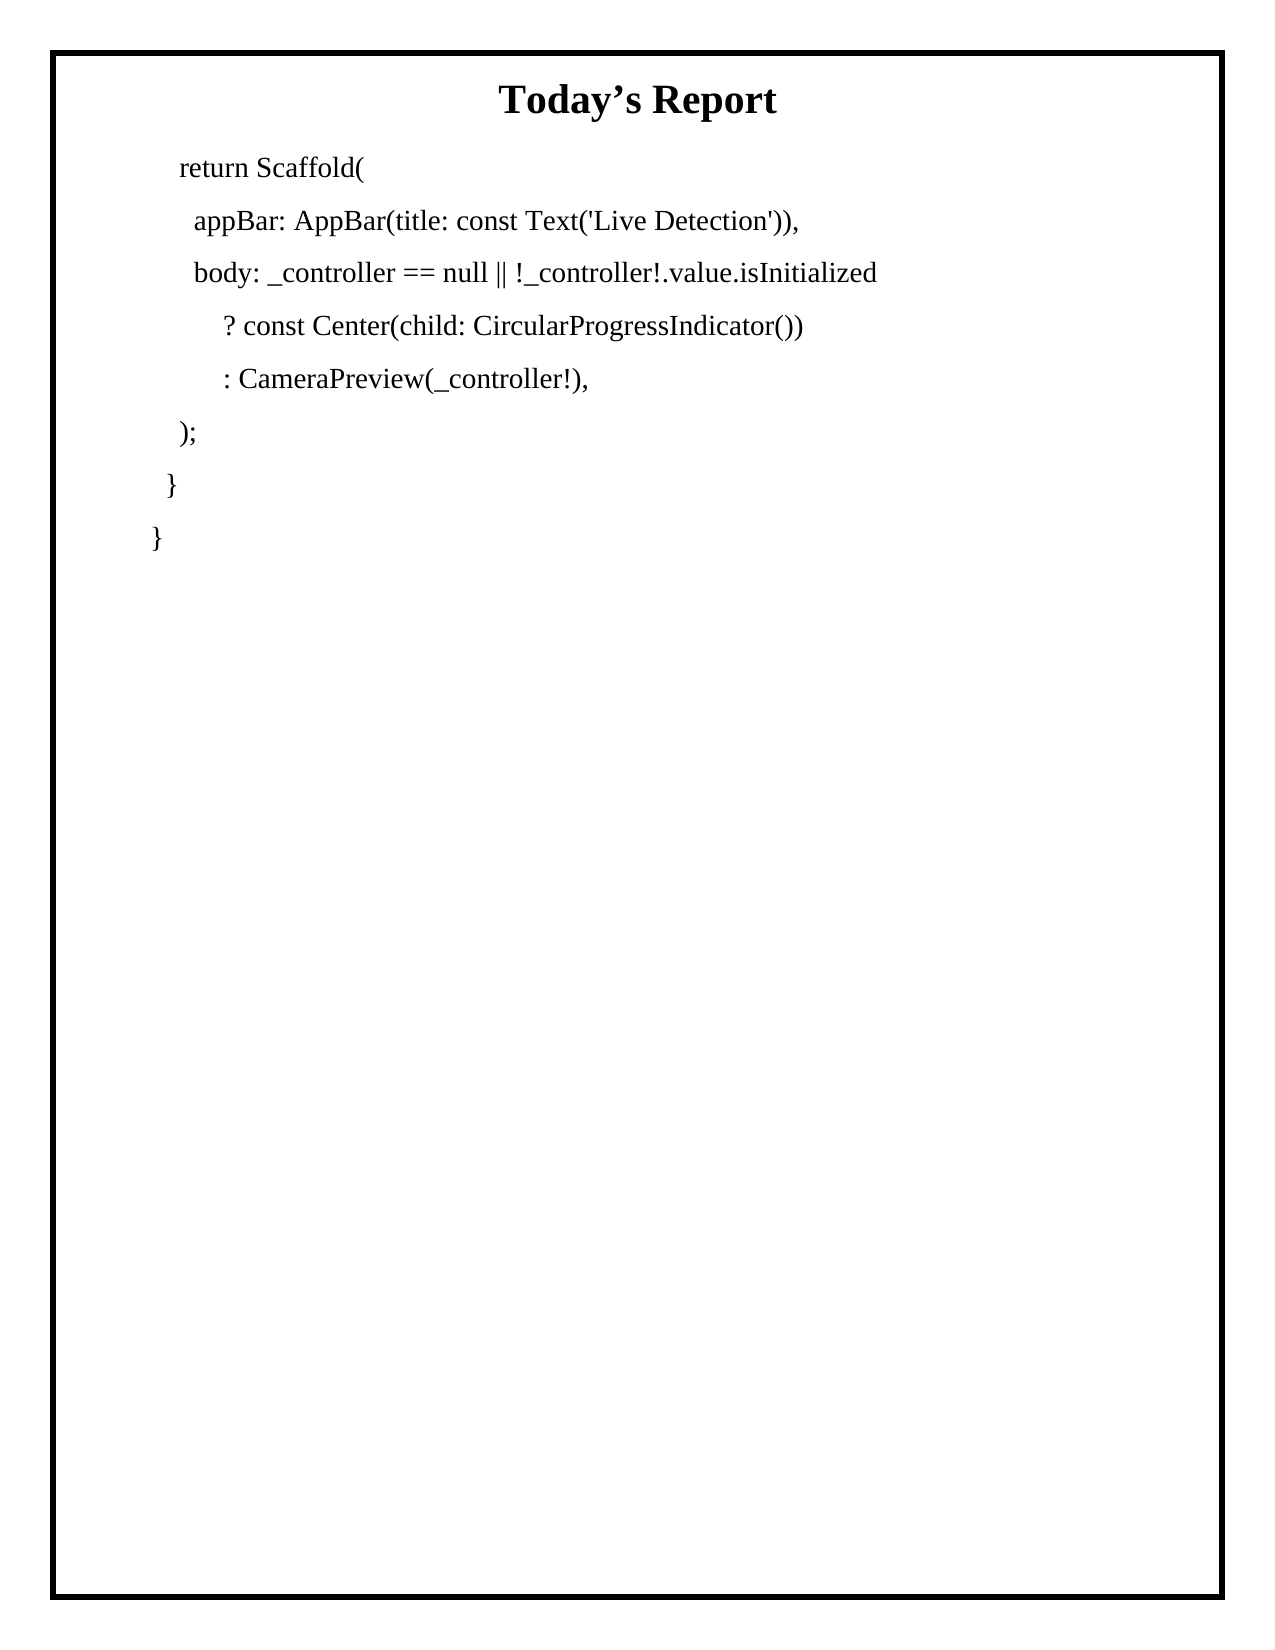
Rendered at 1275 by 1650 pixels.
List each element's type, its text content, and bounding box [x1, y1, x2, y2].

text appBar: AppBar(title: const Text('Live Detection')), [150, 203, 1125, 236]
text return Scaffold( [150, 150, 1125, 183]
text : CameraPreview(_controller!), [150, 361, 1125, 395]
text ? const Center(child: CircularProgressIndicator()) [150, 308, 1125, 342]
text } [150, 467, 1125, 500]
text body: _controller == null || !_controller!.value.isInitialized [150, 256, 1125, 289]
text ); [150, 414, 1125, 448]
text } [150, 520, 1125, 553]
